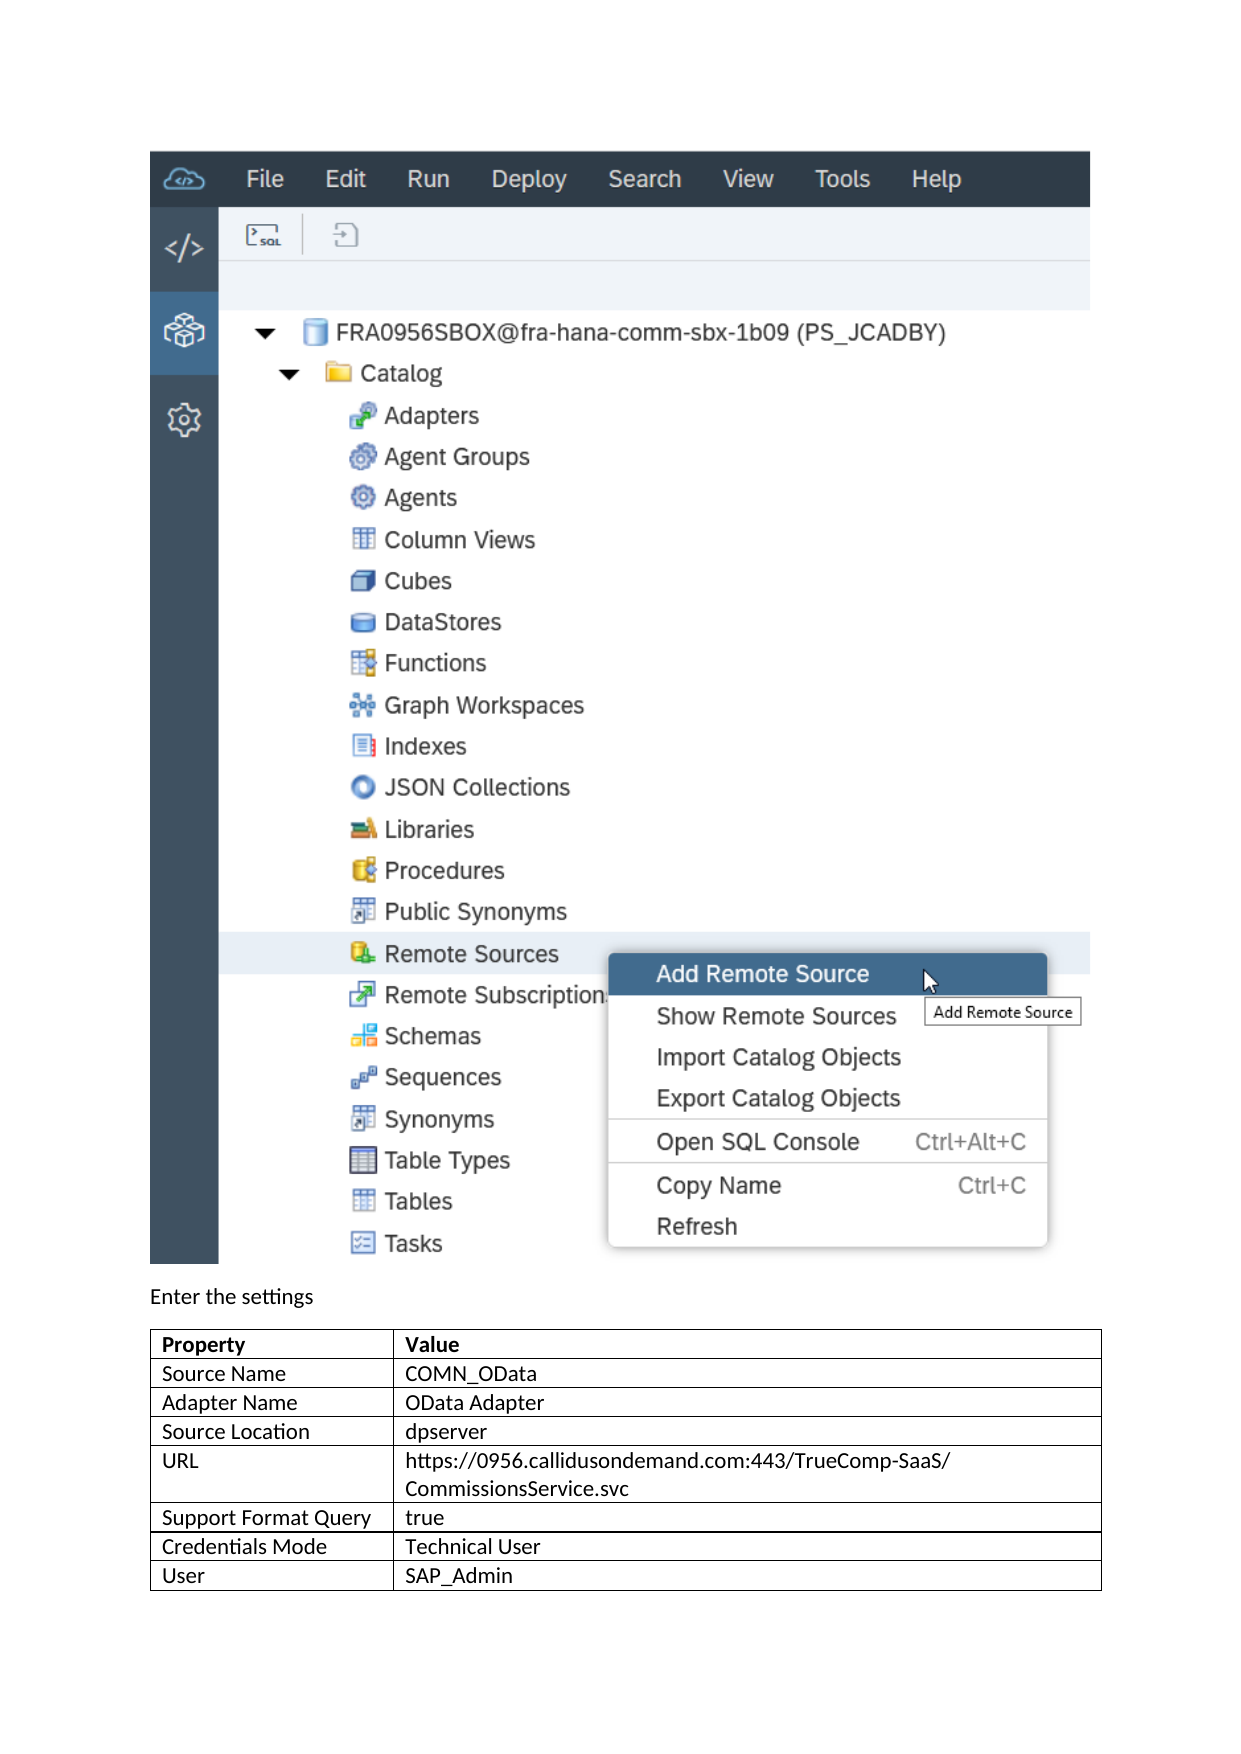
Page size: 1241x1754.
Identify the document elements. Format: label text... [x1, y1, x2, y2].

picture [150, 150, 1091, 1264]
table_cell Support Format Query [151, 1503, 393, 1531]
table_cell Source Name [151, 1359, 393, 1387]
table_cell OData Adapter [394, 1388, 1101, 1416]
table_cell Technical User [394, 1533, 1101, 1560]
table_cell https://0956.callidusondemand.com:443/TrueComp-SaaS/CommissionsService.svc [394, 1446, 1101, 1502]
table_cell User [151, 1561, 393, 1589]
table_cell dpserver [394, 1417, 1101, 1445]
table_cell Adapter Name [151, 1388, 393, 1416]
table_header Value [394, 1330, 1101, 1358]
table_cell Source Location [151, 1417, 393, 1445]
table_cell SAP_Admin [394, 1561, 1101, 1589]
table_cell true [394, 1503, 1101, 1531]
text Enter the settings [150, 1282, 1090, 1310]
table_cell COMN_OData [394, 1359, 1101, 1387]
table_cell Credentials Mode [151, 1533, 393, 1560]
table_cell URL [151, 1446, 393, 1502]
table_header Property [151, 1330, 393, 1358]
